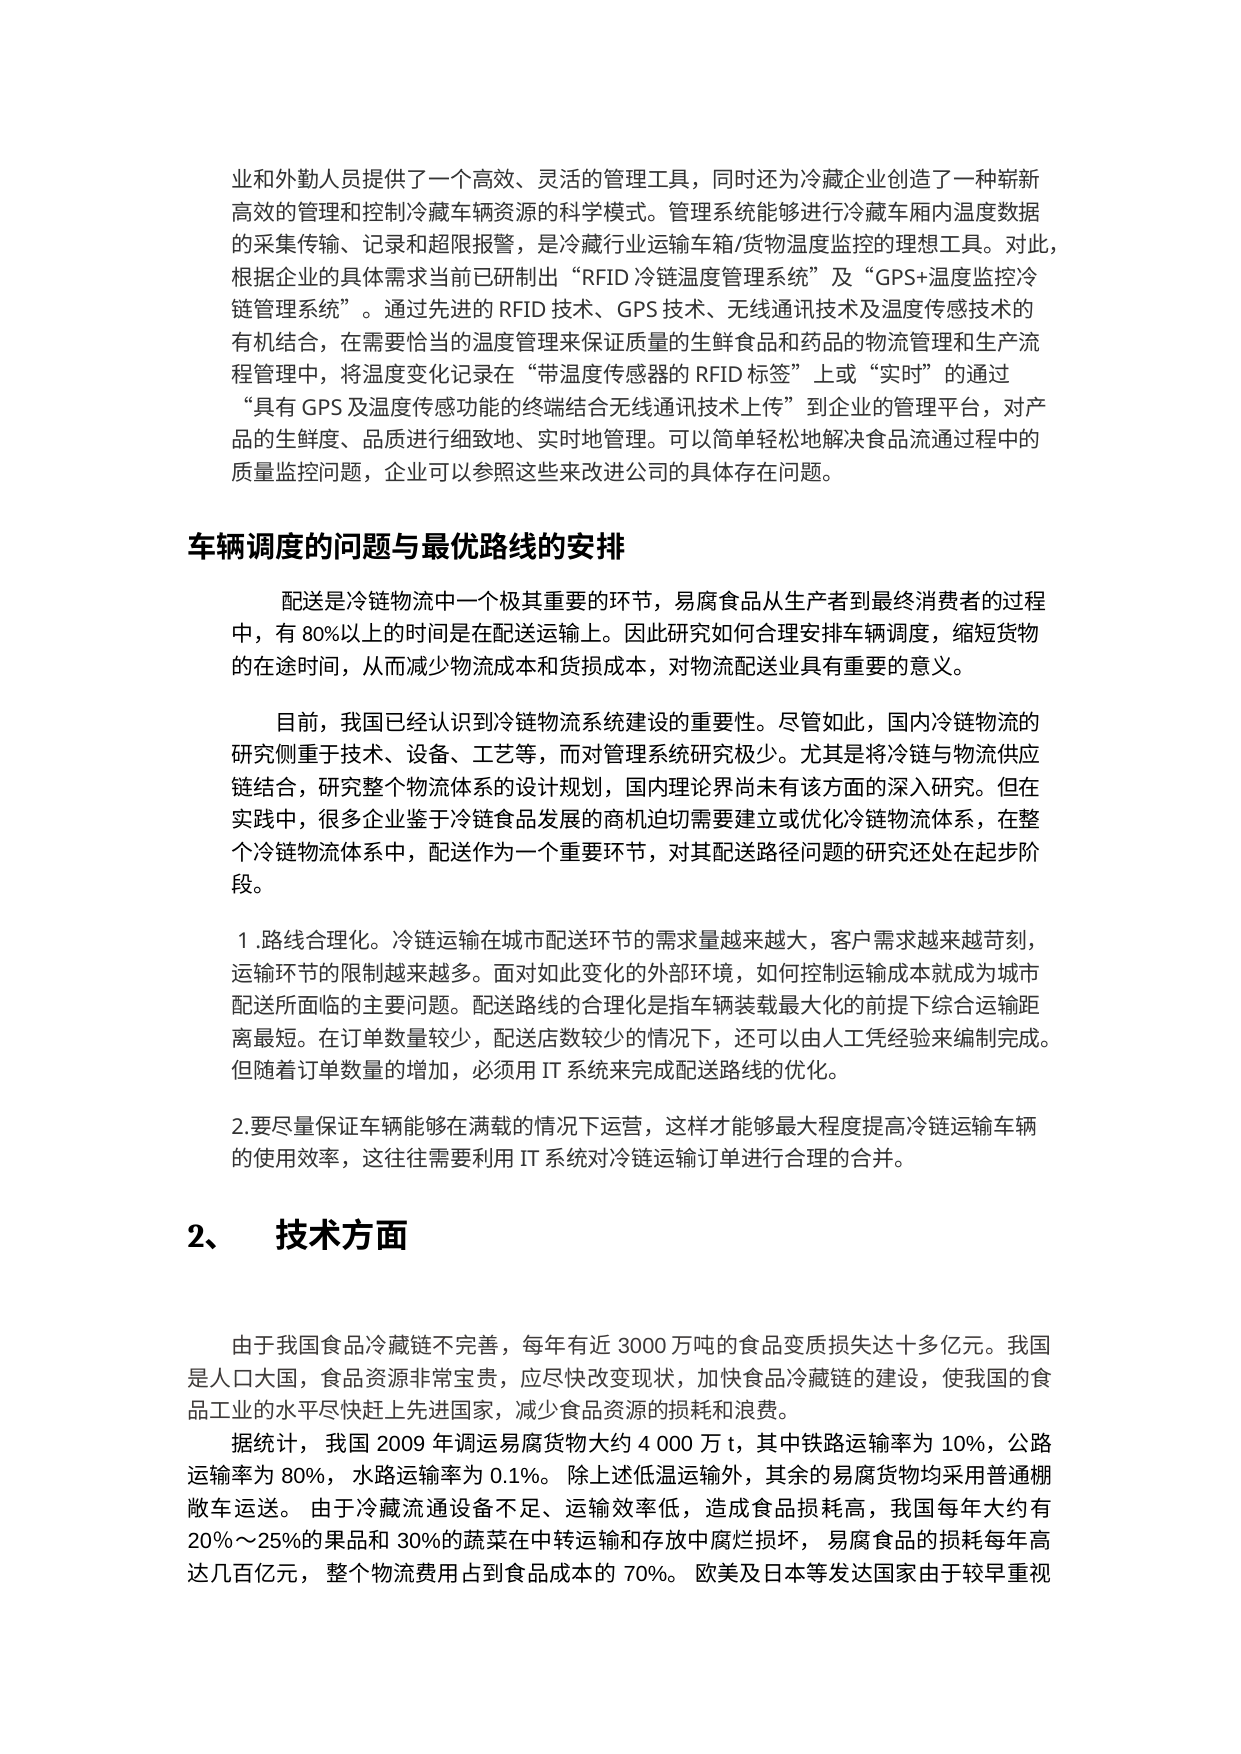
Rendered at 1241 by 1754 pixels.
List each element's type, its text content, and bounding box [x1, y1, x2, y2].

text 1 .路线合理化。冷链运输在城市配送环节的需求量越来越大，客户需求越来越苛刻，运输环节的限制越来越多。面对如此变化的外部环境，如何控制运输成本就成为城市配送所面临的主要问题。配送路线的合理化是指车辆装载最大化的前提下综合运输距离最短。在订单数量较少，配送店数较少的情况下，还可以由人工凭经验来编制完成。但随着订单数量的增加，必须用IT系统来完成配送路线的优化。 [231, 923, 1053, 1021]
text 配送是冷链物流中一个极其重要的环节，易腐食品从生产者到最终消费者的过程中，有 80%以上的时间是在配送运输上。因此研究如何合理安排车辆调度，缩短货物的在途时间，从而减少物流成本和货损成本，对物流配送业具有重要的意义。 [231, 583, 1053, 681]
text 1 .路线合理化。冷链运输在城市配送环节的需求量越来越大，客户需求越来越苛刻，运输环节的限制越来越多。面对如此变化的外部环境，如何控制运输成本就成为城市配送所面临的主要问题。配送路线的合理化是指车辆装载最大化的前提下综合运输距离最短。在订单数量较少，配送店数较少的情况下，还可以由人工凭经验来编制完成。但随着订单数量的增加，必须用IT系统来完成配送路线的优化。 [231, 1052, 1053, 1085]
list 要尽量保证车辆能够在满载的情况下运营，这样才能够最大程度提高冷链运输车辆的使用效率，这往往需要利用IT系统对冷链运输订单进行合理的合并。 [231, 1108, 1053, 1173]
text 目前，我国已经认识到冷链物流系统建设的重要性。尽管如此，国内冷链物流的研究侧重于技术、设备、工艺等，而对管理系统研究极少。尤其是将冷链与物流供应链结合，研究整个物流体系的设计规划，国内理论界尚未有该方面的深入研究。但在实践中，很多企业鉴于冷链食品发展的商机迫切需要建立或优化冷链物流体系，在整个冷链物流体系中，配送作为一个重要环节，对其配送路径问题的研究还处在起步阶段。 [231, 704, 1053, 899]
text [187, 1425, 1053, 1588]
subtitle 技术方面 [187, 1201, 1053, 1266]
subtitle 车辆调度的问题与最优路线的安排 [187, 512, 1053, 577]
text 由于我国食品冷藏链不完善，每年有近3000万吨的食品变质损失达十多亿元。我国是人口大国，食品资源非常宝贵，应尽快改变现状，加快食品冷藏链的建设，使我国的食品工业的水平尽快赶上先进国家，减少食品资源的损耗和浪费。 [187, 1328, 1053, 1425]
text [231, 162, 1053, 227]
